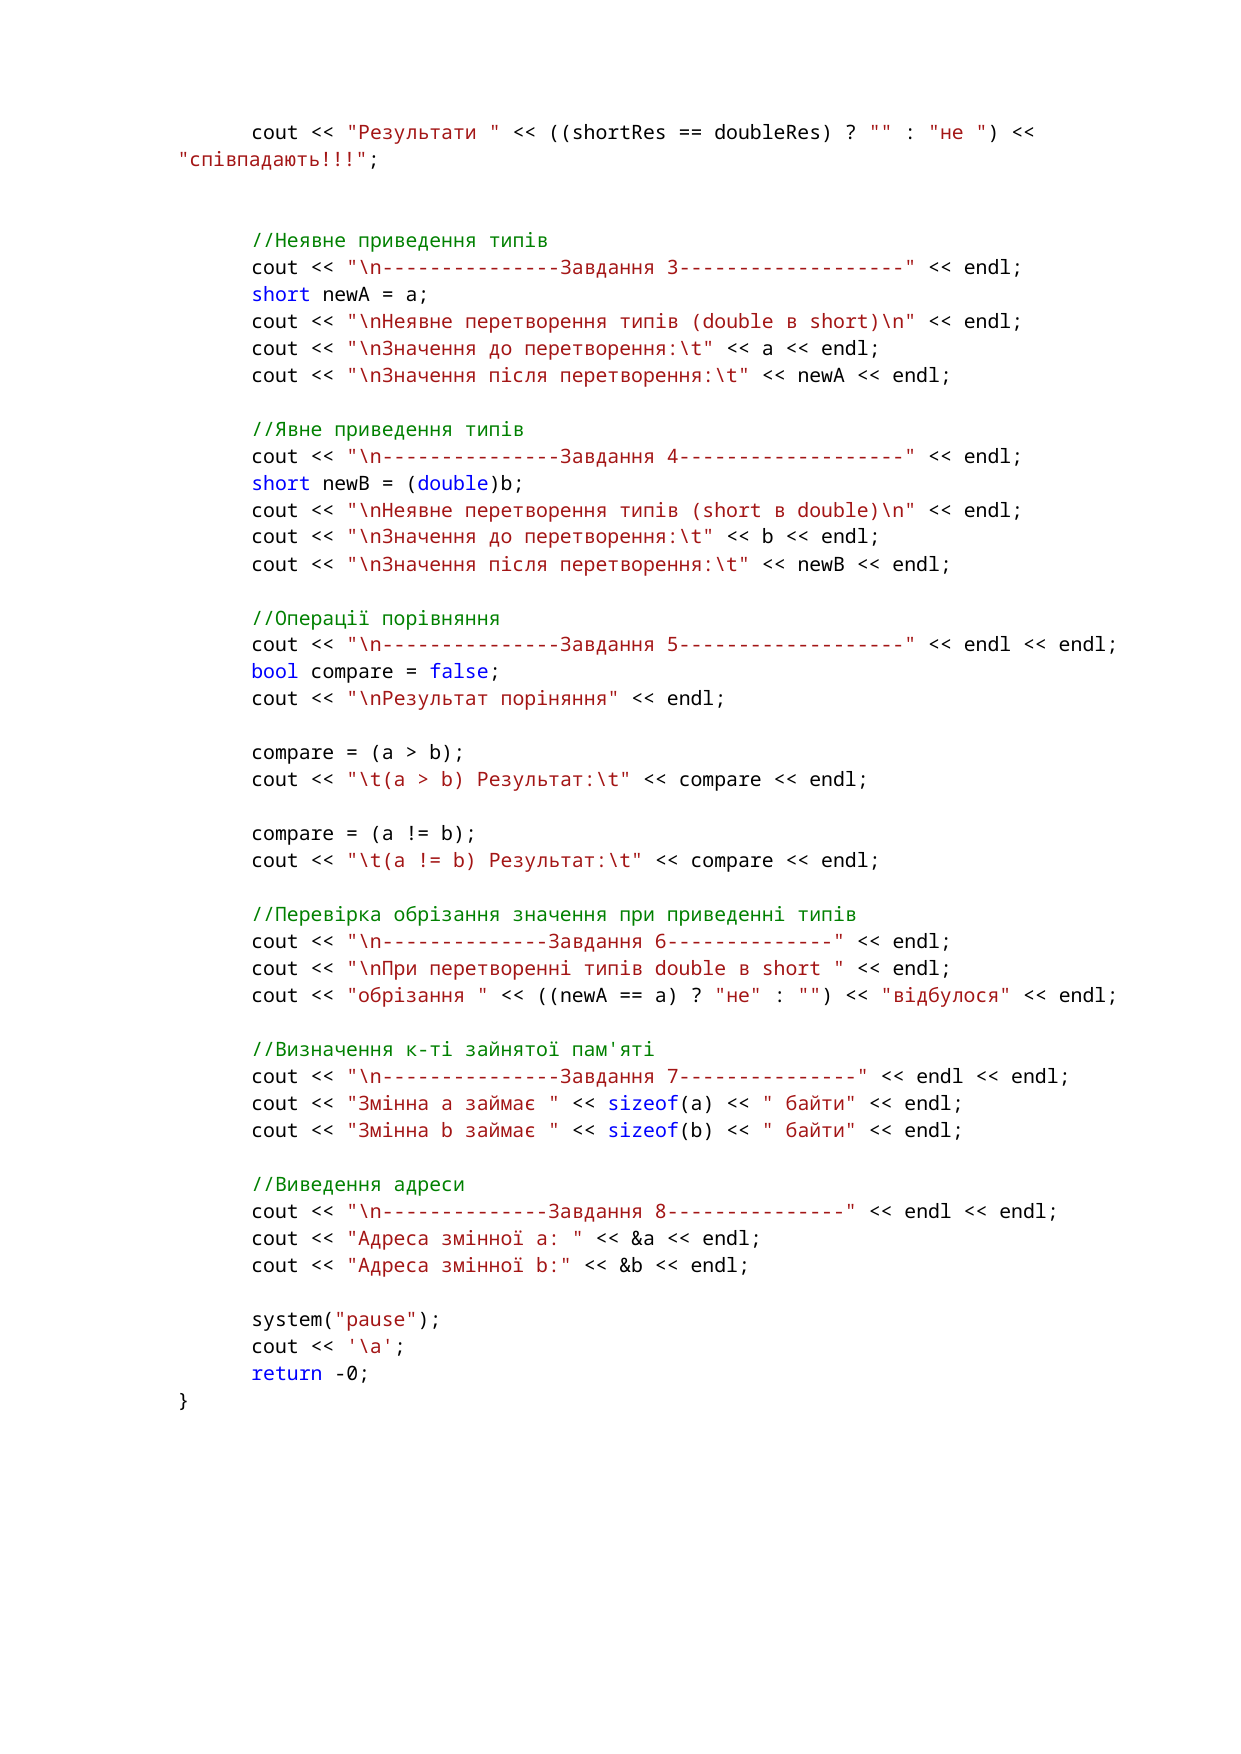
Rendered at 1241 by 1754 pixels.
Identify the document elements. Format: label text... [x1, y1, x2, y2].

text return -0; [177, 1359, 1152, 1386]
text short newA = a; [177, 280, 1152, 307]
text //Неявне приведення типiв [177, 226, 1152, 253]
text cout << "\nЗначення пiсля перетворення:\t" << newA << endl; [177, 361, 1152, 388]
text cout << "\nНеявне перетворення типiв (double в short)\n" << endl; [177, 307, 1152, 334]
text compare = (a != b); [177, 819, 1152, 847]
text cout << "\nНеявне перетворення типiв (short в double)\n" << endl; [177, 496, 1152, 523]
text cout << "\t(a != b) Результат:\t" << compare << endl; [177, 847, 1152, 873]
text cout << "\n--------------Завдання 6--------------" << endl; [177, 927, 1152, 954]
text cout << "\nРезультат порiняння" << endl; [177, 685, 1152, 712]
text cout << "обрiзання " << ((newA == a) ? "не" : "") << "вiдбулося" << endl; [177, 981, 1152, 1008]
text } [177, 1386, 1152, 1413]
text short newB = (double)b; [177, 469, 1152, 496]
text cout << "Змiнна а займає " << sizeof(a) << " байти" << endl; [177, 1089, 1152, 1116]
text cout << "Результати " << ((shortRes == doubleRes) ? "" : "не ") << "спiвпадають!!!"; [177, 118, 1152, 172]
text //Визначення к-тi зайнятої пам'ятi [177, 1035, 1152, 1062]
text cout << '\a'; [177, 1332, 1152, 1359]
text //Явне приведення типiв [177, 415, 1152, 442]
text cout << "\nПри перетвореннi типiв double в short " << endl; [177, 954, 1152, 981]
text //Перевiрка обрiзання значення при приведеннi типiв [177, 901, 1152, 927]
text cout << "\n---------------Завдання 3-------------------" << endl; [177, 253, 1152, 280]
text cout << "Змiнна b займає " << sizeof(b) << " байти" << endl; [177, 1116, 1152, 1143]
text cout << "Адреса змiнної а: " << &a << endl; [177, 1224, 1152, 1251]
text system("pause"); [177, 1305, 1152, 1332]
text compare = (a > b); [177, 739, 1152, 766]
text cout << "\n---------------Завдання 7---------------" << endl << endl; [177, 1062, 1152, 1089]
text bool compare = false; [177, 658, 1152, 685]
text cout << "\nЗначення пiсля перетворення:\t" << newB << endl; [177, 550, 1152, 577]
text cout << "\n--------------Завдання 8---------------" << endl << endl; [177, 1197, 1152, 1224]
text cout << "\t(a > b) Результат:\t" << compare << endl; [177, 766, 1152, 793]
text //Операцiї порiвняння [177, 604, 1152, 631]
text cout << "Адреса змiнної b:" << &b << endl; [177, 1251, 1152, 1278]
text cout << "\n---------------Завдання 5-------------------" << endl << endl; [177, 631, 1152, 658]
text cout << "\n---------------Завдання 4-------------------" << endl; [177, 442, 1152, 469]
text cout << "\nЗначення до перетворення:\t" << a << endl; [177, 334, 1152, 361]
text cout << "\nЗначення до перетворення:\t" << b << endl; [177, 523, 1152, 550]
text //Виведення адреси [177, 1170, 1152, 1197]
